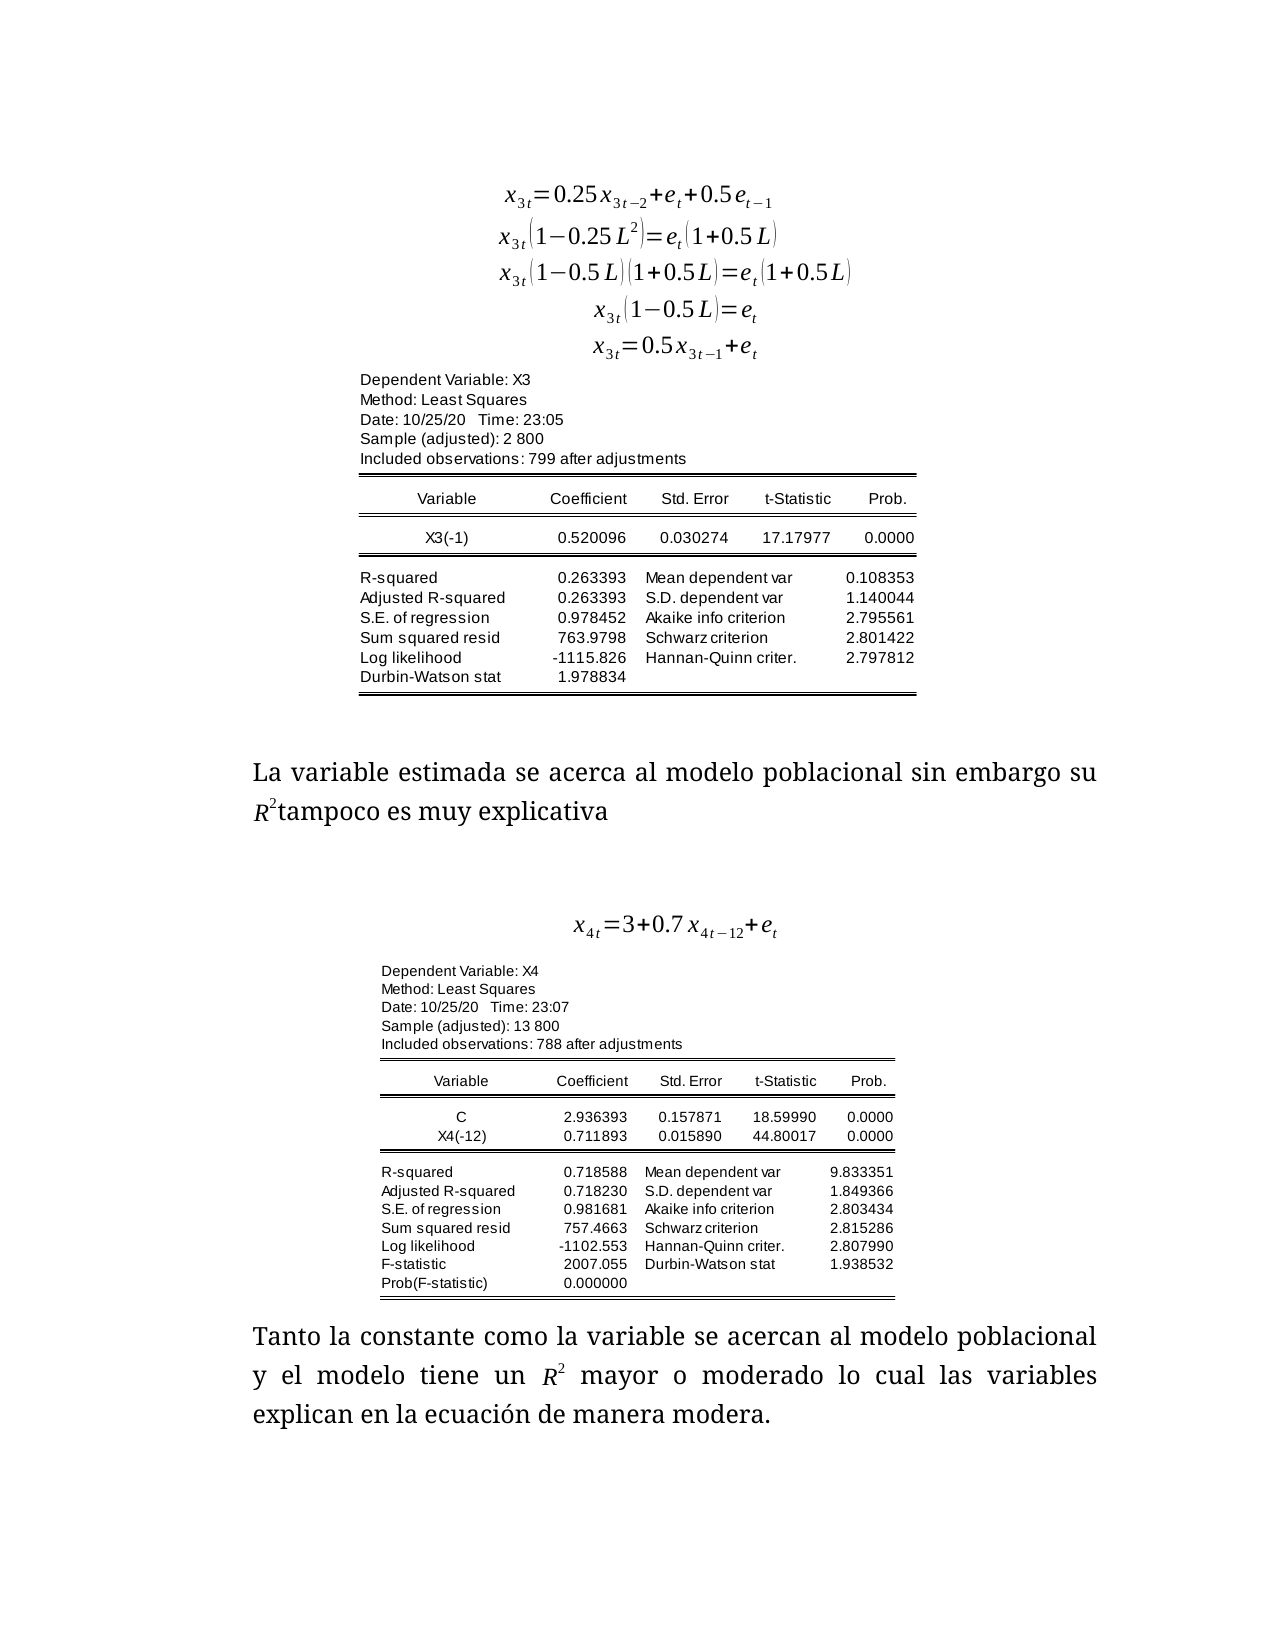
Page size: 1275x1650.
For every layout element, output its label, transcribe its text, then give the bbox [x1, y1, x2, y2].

list Tanto la constante como la variable se acercan al modelo poblacional y el modelo tiene un mayor o moderado lo cual las variables explican en la ecuación de manera modera. [252, 946, 1098, 1431]
list La variable estimada se acerca al modelo poblacional sin embargo su tampoco es muy explicativa [252, 754, 1098, 827]
